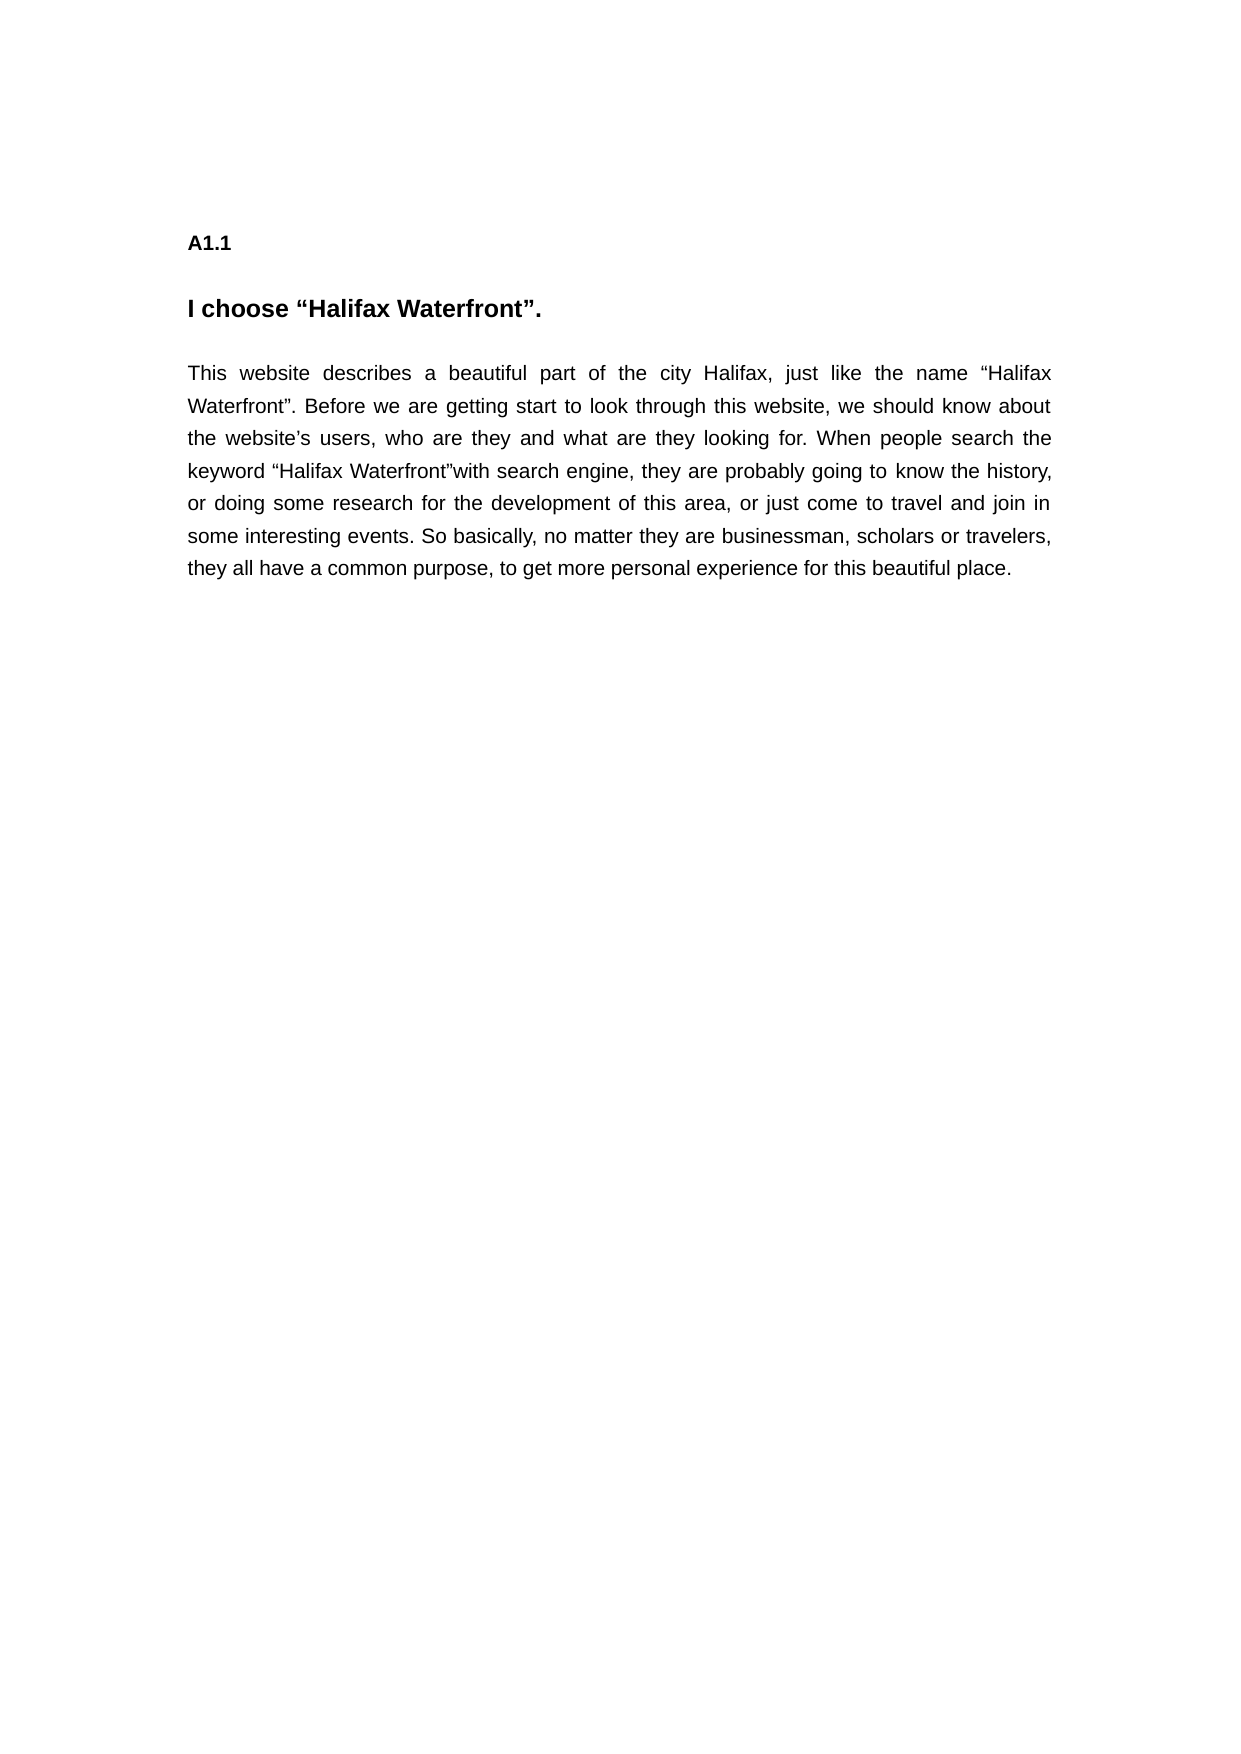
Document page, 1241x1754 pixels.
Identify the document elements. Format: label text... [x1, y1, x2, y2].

text This website describes a beautiful part of the city Halifax, just like the name “Halifax Waterfront”. Before we are getting start to look through this website, we should know about the website’s users, who are they and what are they looking for. When people search the keyword “Halifax Waterfront”with search engine, they are probably going to know the history, or doing some research for the development of this area, or just come to travel and join in some interesting events. So basically, no matter they are businessman, scholars or travelers, they all have a common purpose, to get more personal experience for this beautiful place. [187, 357, 1053, 584]
text A1.1 [187, 227, 1053, 259]
text I choose “Halifax Waterfront”. [187, 292, 1053, 324]
